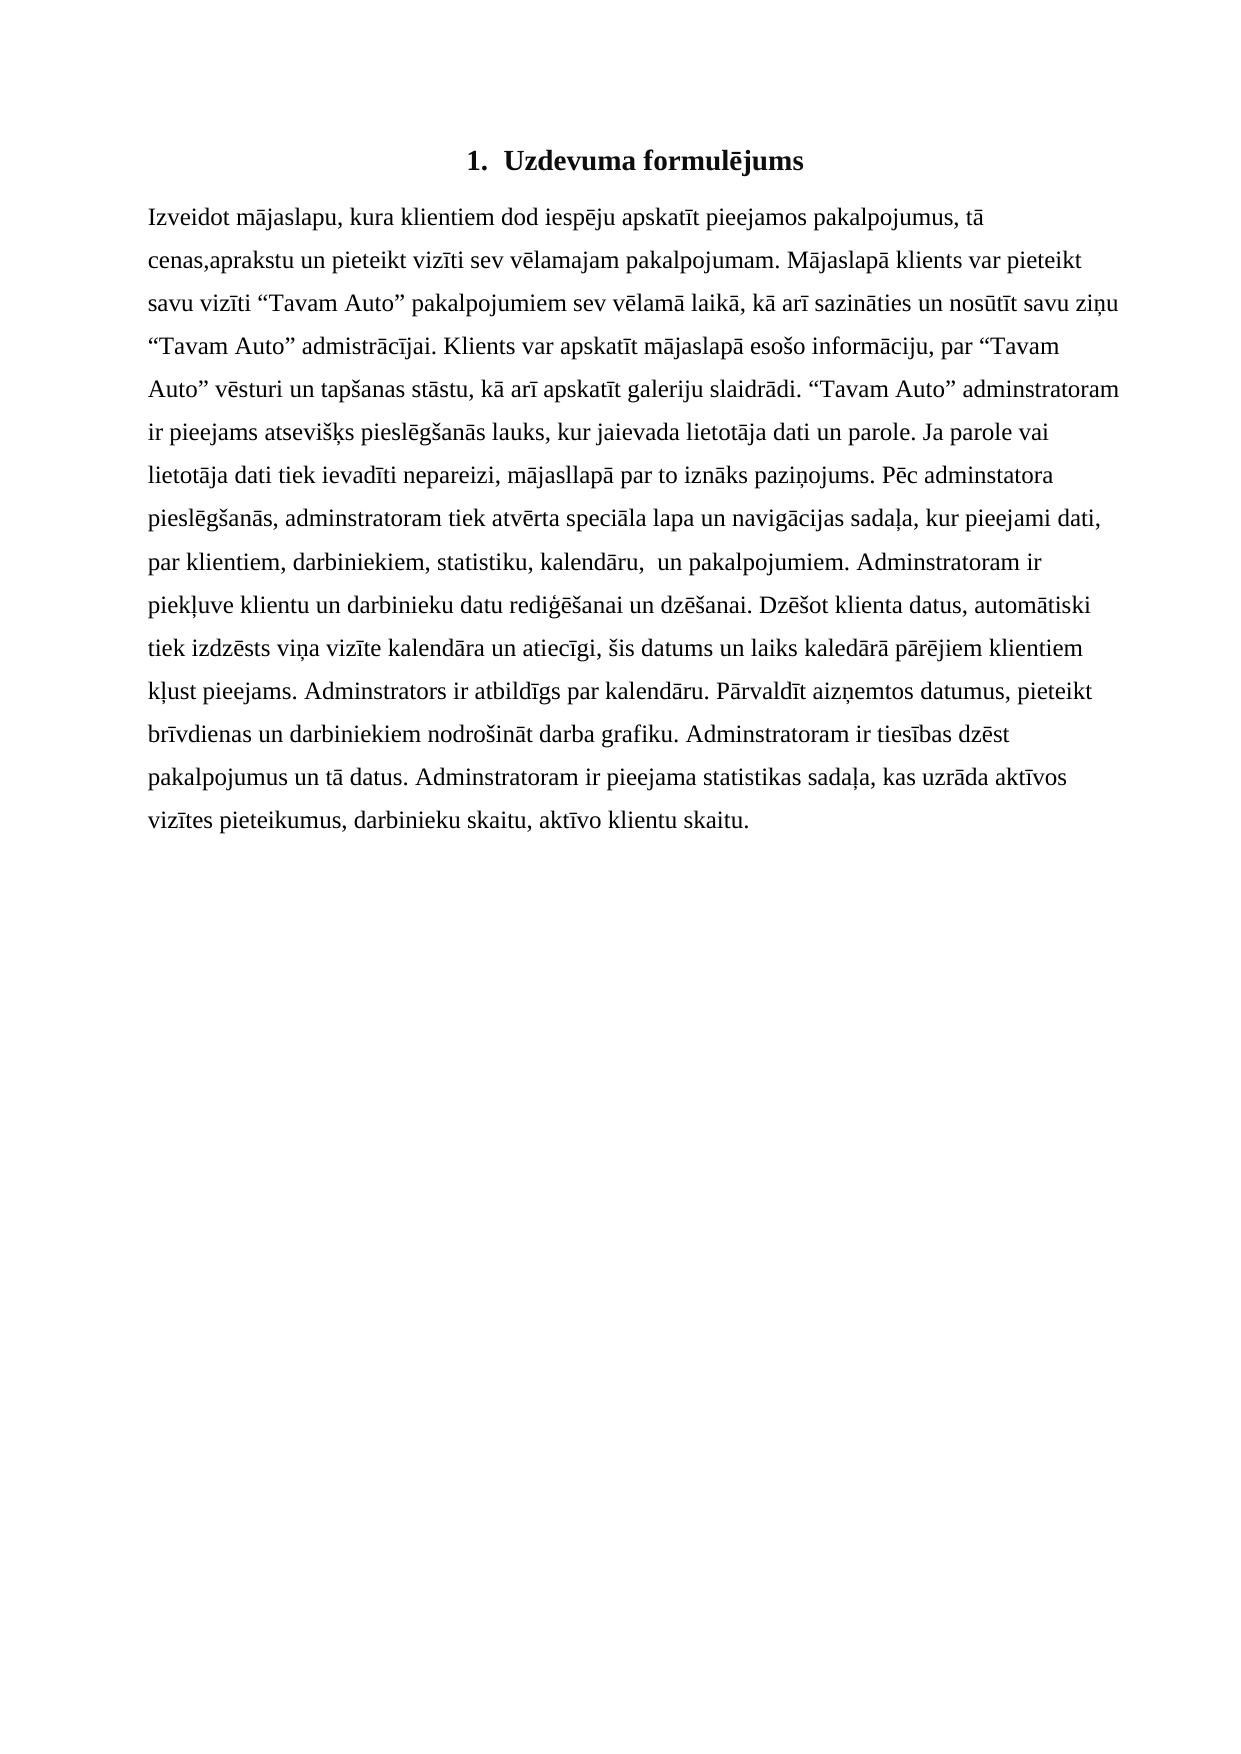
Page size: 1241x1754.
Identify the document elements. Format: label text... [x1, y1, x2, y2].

text Izveidot mājaslapu, kura klientiem dod iespēju apskatīt pieejamos pakalpojumus, tā cenas,aprakstu un pieteikt vizīti sev vēlamajam pakalpojumam. Mājaslapā klients var pieteikt savu vizīti “Tavam Auto” pakalpojumiem sev vēlamā laikā, kā arī sazināties un nosūtīt savu ziņu “Tavam Auto” admistrācījai. Klients var apskatīt mājaslapā esošo informāciju, par “Tavam Auto” vēsturi un tapšanas stāstu, kā arī apskatīt galeriju slaidrādi. “Tavam Auto” adminstratoram ir pieejams atsevišķs pieslēgšanās lauks, kur jaievada lietotāja dati un parole. Ja parole vai lietotāja dati tiek ievadīti nepareizi, mājasllapā par to iznāks paziņojums. Pēc adminstatora pieslēgšanās, adminstratoram tiek atvērta speciāla lapa un navigācijas sadaļa, kur pieejami dati, par klientiem, darbiniekiem, statistiku, kalendāru, un pakalpojumiem. Adminstratoram ir piekļuve klientu un darbinieku datu rediģēšanai un dzēšanai. Dzēšot klienta datus, automātiski tiek izdzēsts viņa vizīte kalendāra un atiecīgi, šis datums un laiks kaledārā pārējiem klientiem kļust pieejams. Adminstrators ir atbildīgs par kalendāru. Pārvaldīt aizņemtos datumus, pieteikt brīvdienas un darbiniekiem nodrošināt darba grafiku. Adminstratoram ir tiesības dzēst pakalpojumus un tā datus. Adminstratoram ir pieejama statistikas sadaļa, kas uzrāda aktīvos vizītes pieteikumus, darbinieku skaitu, aktīvo klientu skaitu. [148, 202, 1122, 834]
subtitle Uzdevuma formulējums [148, 143, 1122, 177]
